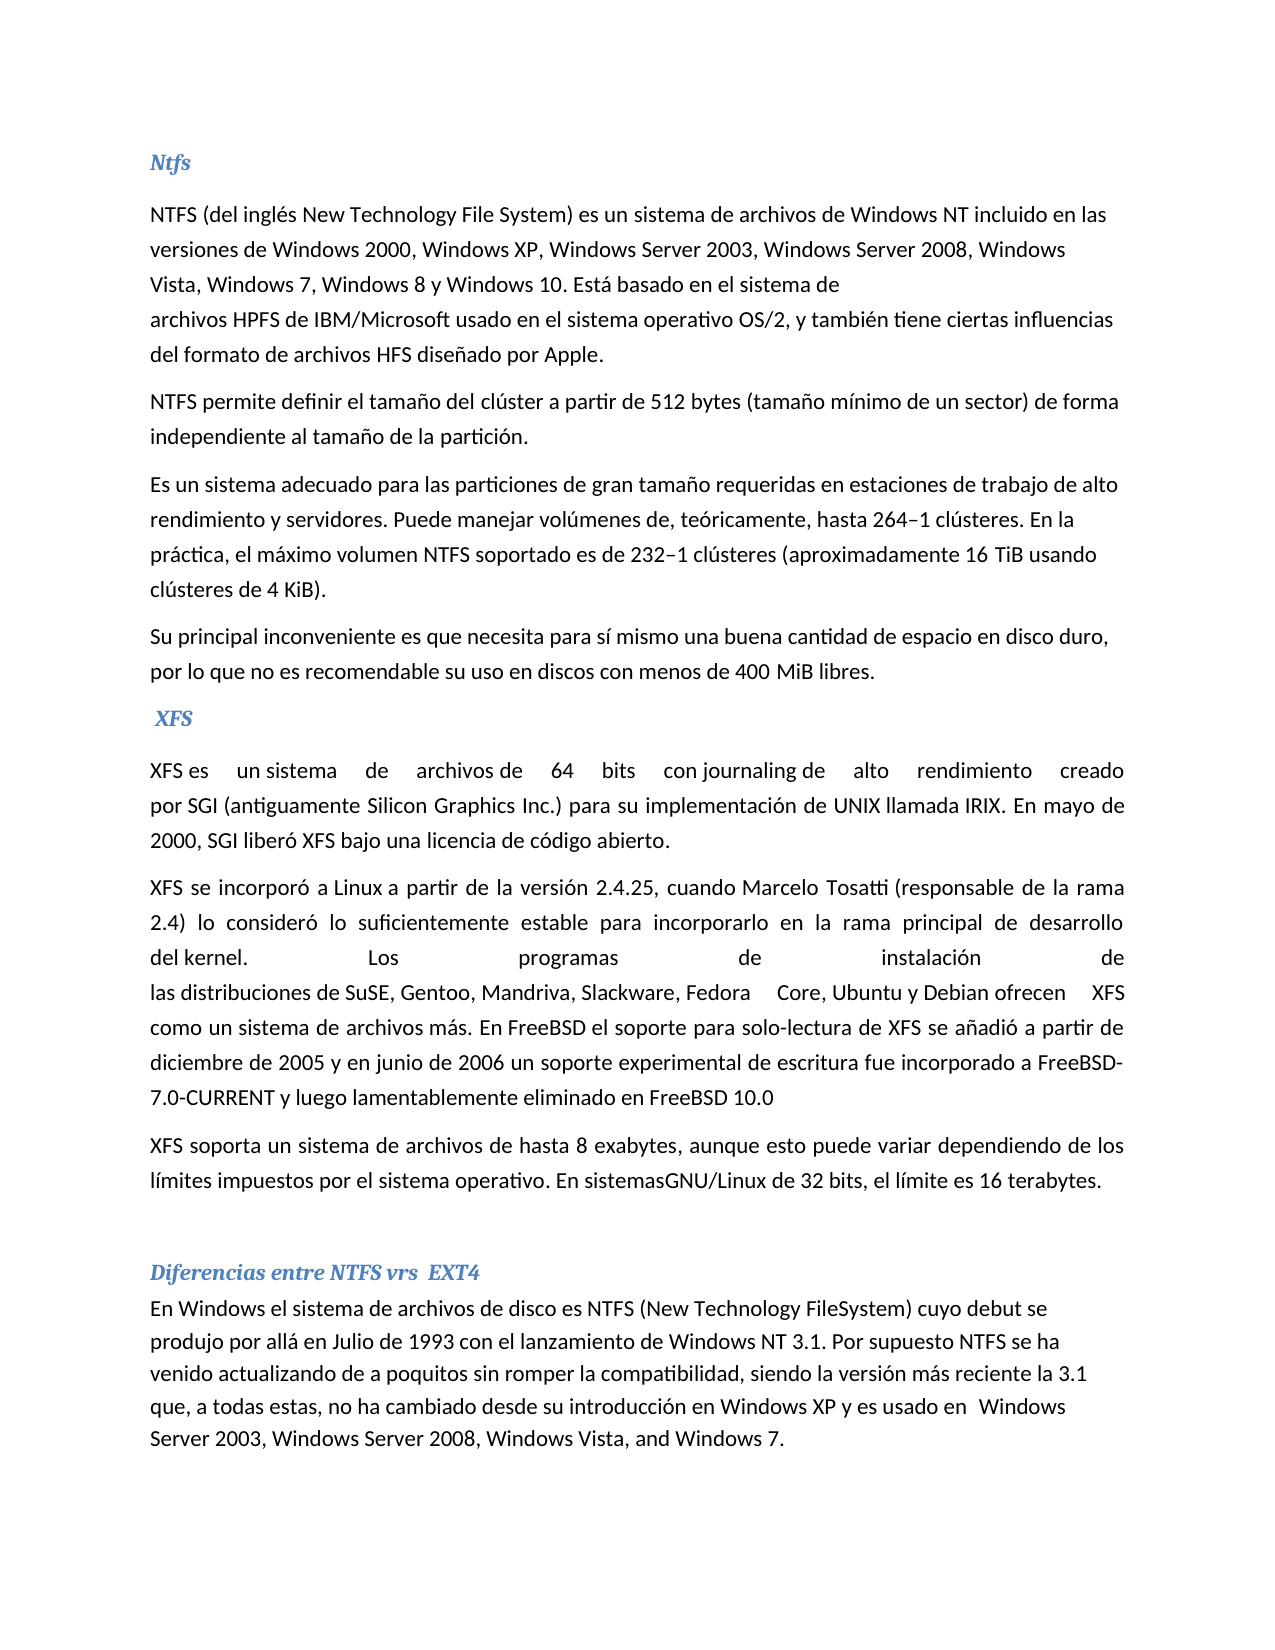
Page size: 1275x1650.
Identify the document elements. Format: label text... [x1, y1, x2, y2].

text En Windows el sistema de archivos de disco es NTFS (New Technology FileSystem) cuyo debut se produjo por allá en Julio de 1993 con el lanzamiento de Windows NT 3.1. Por supuesto NTFS se ha venido actualizando de a poquitos sin romper la compatibilidad, siendo la versión más reciente la 3.1 que, a todas estas, no ha cambiado desde su introducción en Windows XP y es usado en Windows Server 2003, Windows Server 2008, Windows Vista, and Windows 7. [150, 1290, 1125, 1452]
subtitle XFS [150, 706, 1125, 732]
text XFS se incorporó a Linux a partir de la versión 2.4.25, cuando Marcelo Tosatti (responsable de la rama 2.4) lo consideró lo suficientemente estable para incorporarlo en la rama principal de desarrollo del kernel. Los programas de instalación de las distribuciones de SuSE, Gentoo, Mandriva, Slackware, Fedora Core, Ubuntu y Debian ofrecen XFS como un sistema de archivos más. En FreeBSD el soporte para solo-lectura de XFS se añadió a partir de diciembre de 2005 y en junio de 2006 un soporte experimental de escritura fue incorporado a FreeBSD-7.0-CURRENT y luego lamentablemente eliminado en FreeBSD 10.0 [150, 867, 1125, 1112]
subtitle Ntfs [150, 150, 1125, 176]
text NTFS (del inglés New Technology File System) es un sistema de archivos de Windows NT incluido en las versiones de Windows 2000, Windows XP, Windows Server 2003, Windows Server 2008, Windows Vista, Windows 7, Windows 8 y Windows 10. Está basado en el sistema de archivos HPFS de IBM/Microsoft usado en el sistema operativo OS/2, y también tiene ciertas influencias del formato de archivos HFS diseñado por Apple. [150, 193, 1125, 368]
text XFS es un sistema de archivos de 64 bits con journaling de alto rendimiento creado por SGI (antiguamente Silicon Graphics Inc.) para su implementación de UNIX llamada IRIX. En mayo de 2000, SGI liberó XFS bajo una licencia de código abierto. [150, 749, 1125, 854]
text Su principal inconveniente es que necesita para sí mismo una buena cantidad de espacio en disco duro, por lo que no es recomendable su uso en discos con menos de 400 MiB libres. [150, 615, 1125, 685]
text XFS soporta un sistema de archivos de hasta 8 exabytes, aunque esto puede variar dependiendo de los límites impuestos por el sistema operativo. En sistemasGNU/Linux de 32 bits, el límite es 16 terabytes. [150, 1124, 1125, 1194]
text NTFS permite definir el tamaño del clúster a partir de 512 bytes (tamaño mínimo de un sector) de forma independiente al tamaño de la partición. [150, 380, 1125, 450]
subtitle Diferencias entre NTFS vrs EXT4 [150, 1259, 1125, 1286]
text Es un sistema adecuado para las particiones de gran tamaño requeridas en estaciones de trabajo de alto rendimiento y servidores. Puede manejar volúmenes de, teóricamente, hasta 264–1 clústeres. En la práctica, el máximo volumen NTFS soportado es de 232–1 clústeres (aproximadamente 16 TiB usando clústeres de 4 KiB). [150, 463, 1125, 603]
